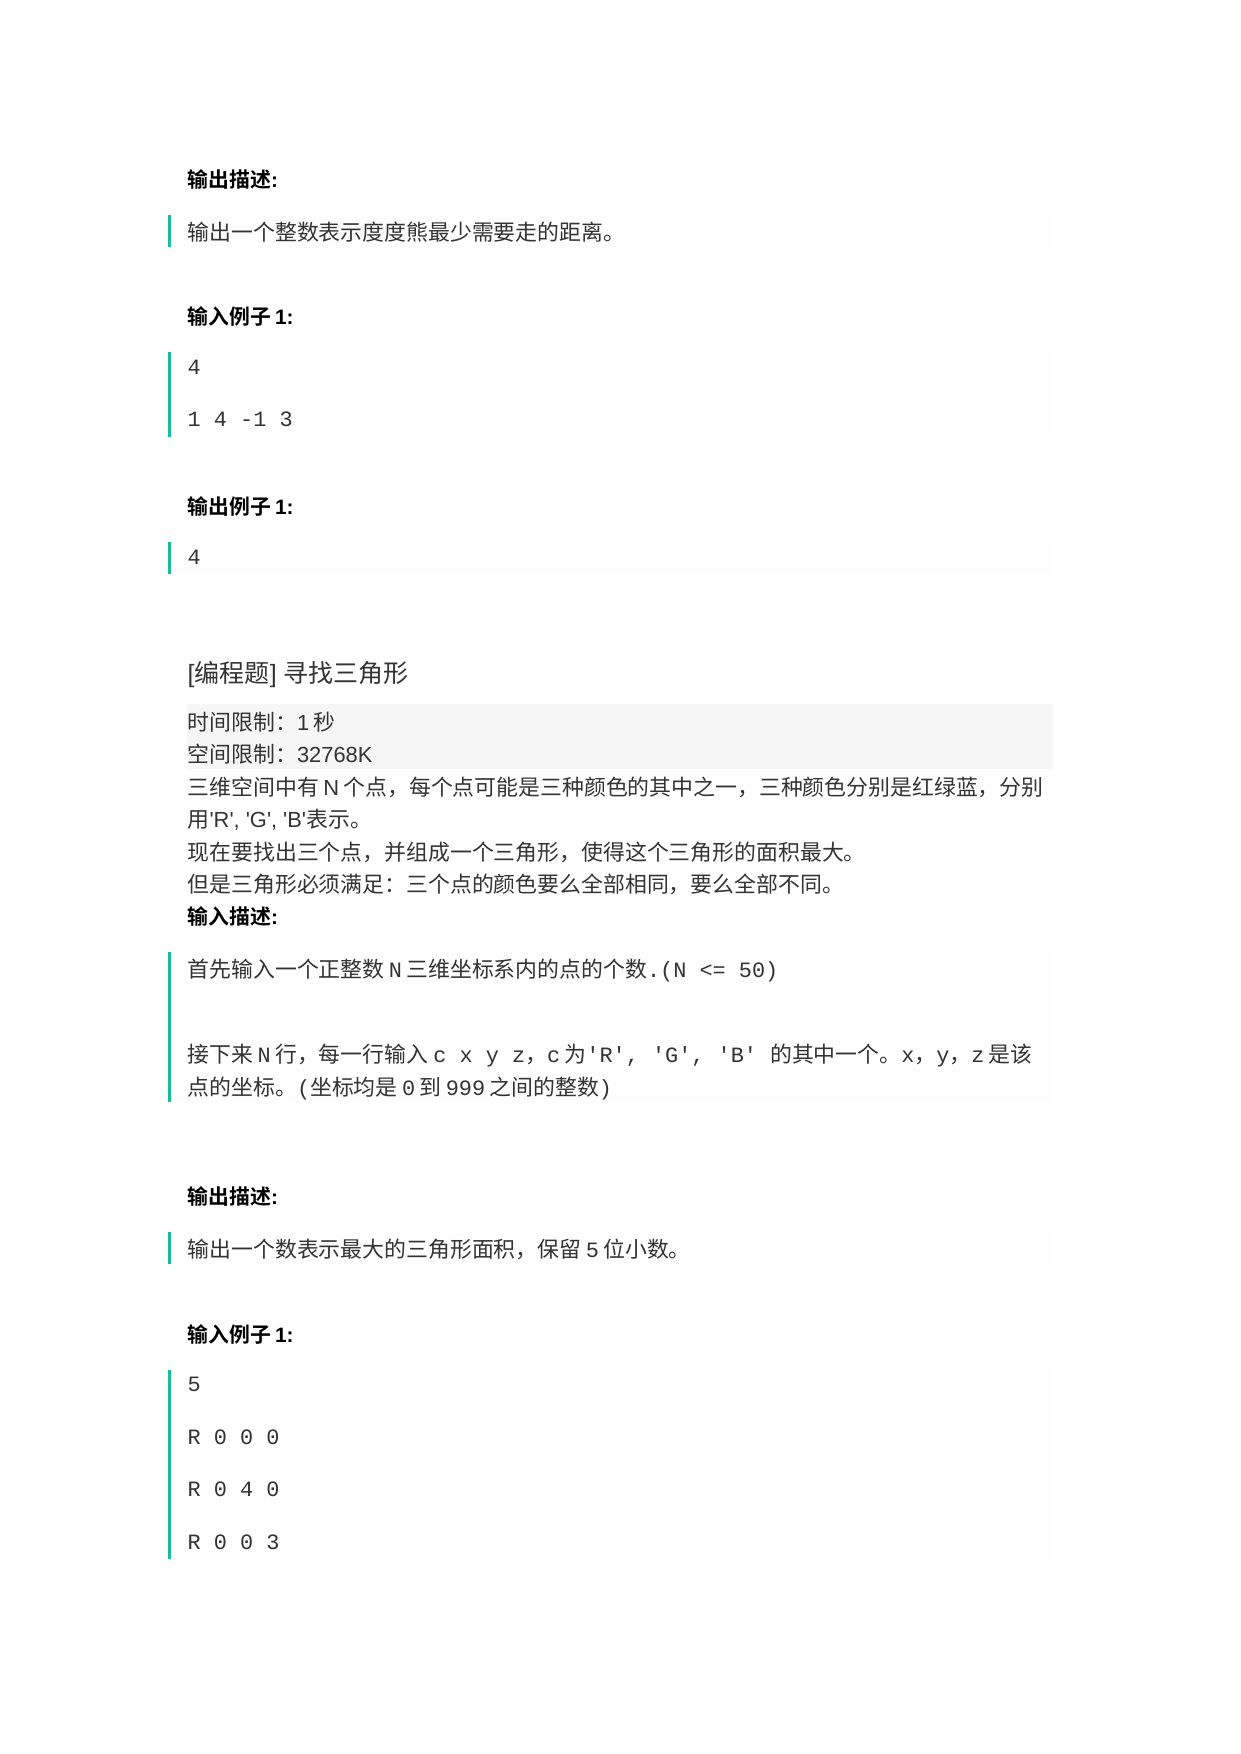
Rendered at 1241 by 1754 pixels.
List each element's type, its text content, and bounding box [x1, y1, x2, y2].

text 输入例子1: [187, 1317, 1053, 1349]
text 5 [168, 1369, 1053, 1402]
text [编程题] 寻找三角形 [187, 639, 1053, 704]
text 三维空间中有N个点，每个点可能是三种颜色的其中之一，三种颜色分别是红绿蓝，分别用'R', 'G', 'B'表示。 现在要找出三个点，并组成一个三角形，使得这个三角形的面积最大。 但是三角形必须满足：三个点的颜色要么全部相同，要么全部不同。 [187, 769, 1053, 899]
text 输出描述: [187, 1179, 1053, 1212]
text 输入描述: [187, 899, 1053, 932]
text 时间限制：1秒 [187, 704, 1053, 737]
text 输出一个整数表示度度熊最少需要走的距离。 [168, 214, 1053, 247]
text 输出例子1: [187, 489, 1053, 522]
text 输入例子1: [187, 299, 1053, 332]
text 输出描述: [187, 162, 1053, 194]
text R 0 4 0 [171, 1474, 1053, 1507]
text 4 [171, 542, 1053, 574]
text 首先输入一个正整数N三维坐标系内的点的个数.(N <= 50) [171, 952, 1053, 1017]
text 1 4 -1 3 [171, 404, 1053, 437]
text R 0 0 0 [171, 1422, 1053, 1454]
text R 0 0 3 [171, 1527, 1053, 1559]
text 空间限制：32768K [187, 737, 1053, 769]
text 接下来N行，每一行输入 c x y z，c为'R', 'G', 'B' 的其中一个。x，y，z是该点的坐标。(坐标均是0到999之间的整数) [171, 1037, 1053, 1102]
text 4 [171, 352, 1053, 384]
text 输出一个数表示最大的三角形面积，保留5位小数。 [171, 1232, 1053, 1264]
